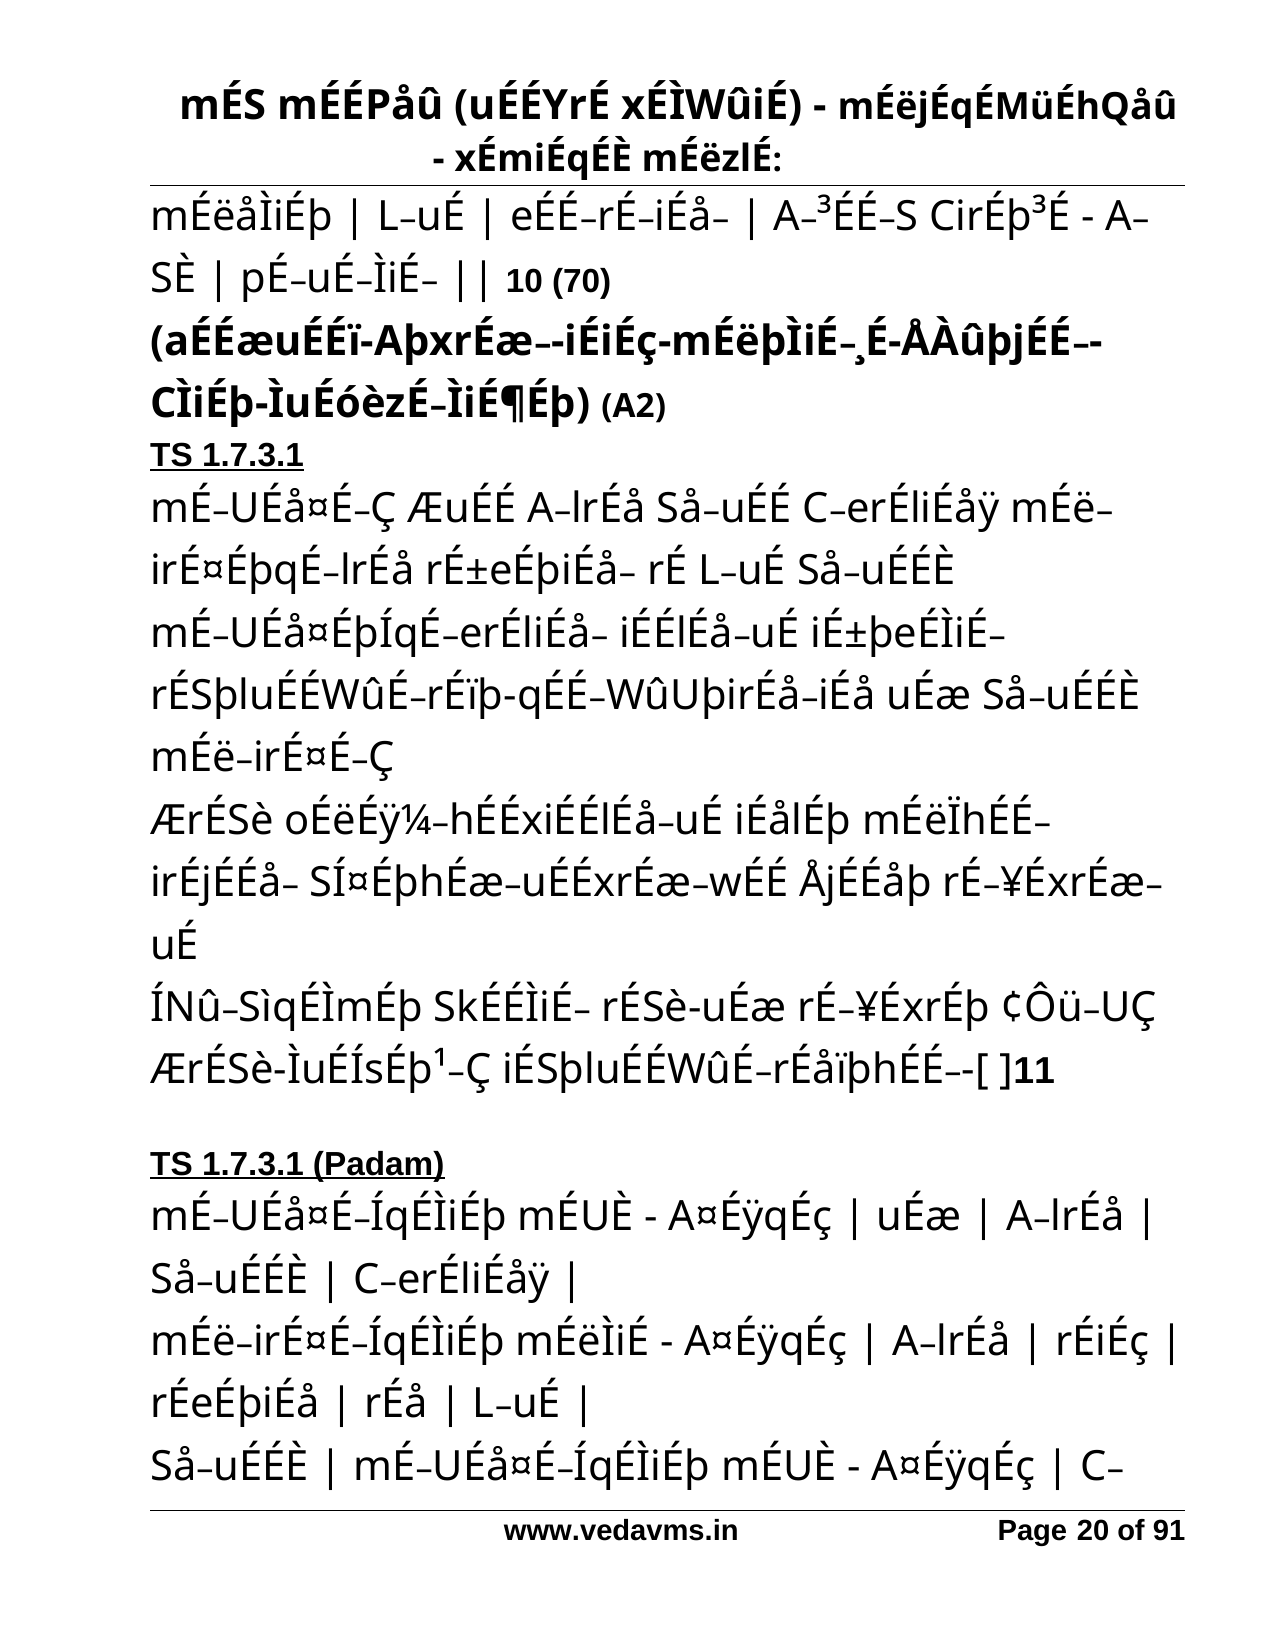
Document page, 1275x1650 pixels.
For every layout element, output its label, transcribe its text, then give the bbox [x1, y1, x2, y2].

text mÉë–irÉ¤É–ÍqÉÌiÉþ mÉëÌiÉ - A¤ÉÿqÉç | A–lrÉå | rÉiÉç | rÉeÉþiÉå | rÉå | L–uÉ | [150, 1311, 1185, 1430]
text ÆrÉSè oÉëÉÿ¼–hÉÉxiÉÉlÉå–uÉ iÉålÉþ mÉëÏhÉÉ–irÉjÉÉå– SÍ¤ÉþhÉæ–uÉÉxrÉæ–wÉÉ ÅjÉÉåþ rÉ–¥ÉxrÉæ–uÉ [150, 790, 1185, 971]
text ÍNû–SìqÉÌmÉþ SkÉÉÌiÉ– rÉSè-uÉæ rÉ–¥ÉxrÉþ ¢Ôü–UÇ ÆrÉSè-ÌuÉÍsÉþ¹–Ç iÉSþluÉÉWûÉ–rÉåïþhÉÉ–-[ ]11 [150, 977, 1185, 1096]
text Så–uÉÉÈ | mÉ–UÉå¤É–ÍqÉÌiÉþ mÉUÈ - A¤ÉÿqÉç | C–erÉliÉåÿ | iÉÉlÉç | L–uÉ | iÉiÉç | [150, 1436, 1185, 1492]
text TS 1.7.3.1 (Padam) [150, 1144, 1185, 1182]
text mÉ–UÉå¤É–ÍqÉÌiÉþ mÉUÈ - A¤ÉÿqÉç | uÉæ | A–lrÉå | Så–uÉÉÈ | C–erÉliÉåÿ | [150, 1186, 1185, 1305]
text (aÉÉæuÉÉï-AþxrÉæ–-iÉiÉç-mÉëþÌiÉ–¸É-ÅÀûþjÉÉ–-CÌiÉþ-ÌuÉóèzÉ–ÌiÉ¶Éþ) (A2) [150, 311, 1185, 430]
text mÉ–UÉå¤É–Ç ÆuÉÉ A–lrÉå Så–uÉÉ C–erÉliÉåÿ mÉë–irÉ¤ÉþqÉ–lrÉå rÉ±eÉþiÉå– rÉ L–uÉ Så–uÉÉÈ [150, 478, 1185, 597]
text TS 1.7.3.1 [150, 436, 1185, 474]
text mÉëåÌiÉþ | L–uÉ | eÉÉ–rÉ–iÉå– | A–³ÉÉ–S CirÉþ³É - A–SÈ | pÉ–uÉ–ÌiÉ– || 10 (70) [150, 186, 1185, 305]
text mÉ–UÉå¤ÉþÍqÉ–erÉliÉå– iÉÉlÉå–uÉ iÉ±þeÉÌiÉ–rÉSþluÉÉWûÉ–rÉïþ-qÉÉ–WûUþirÉå–iÉå uÉæ Så–uÉÉÈ mÉë–irÉ¤É–Ç [150, 602, 1185, 784]
